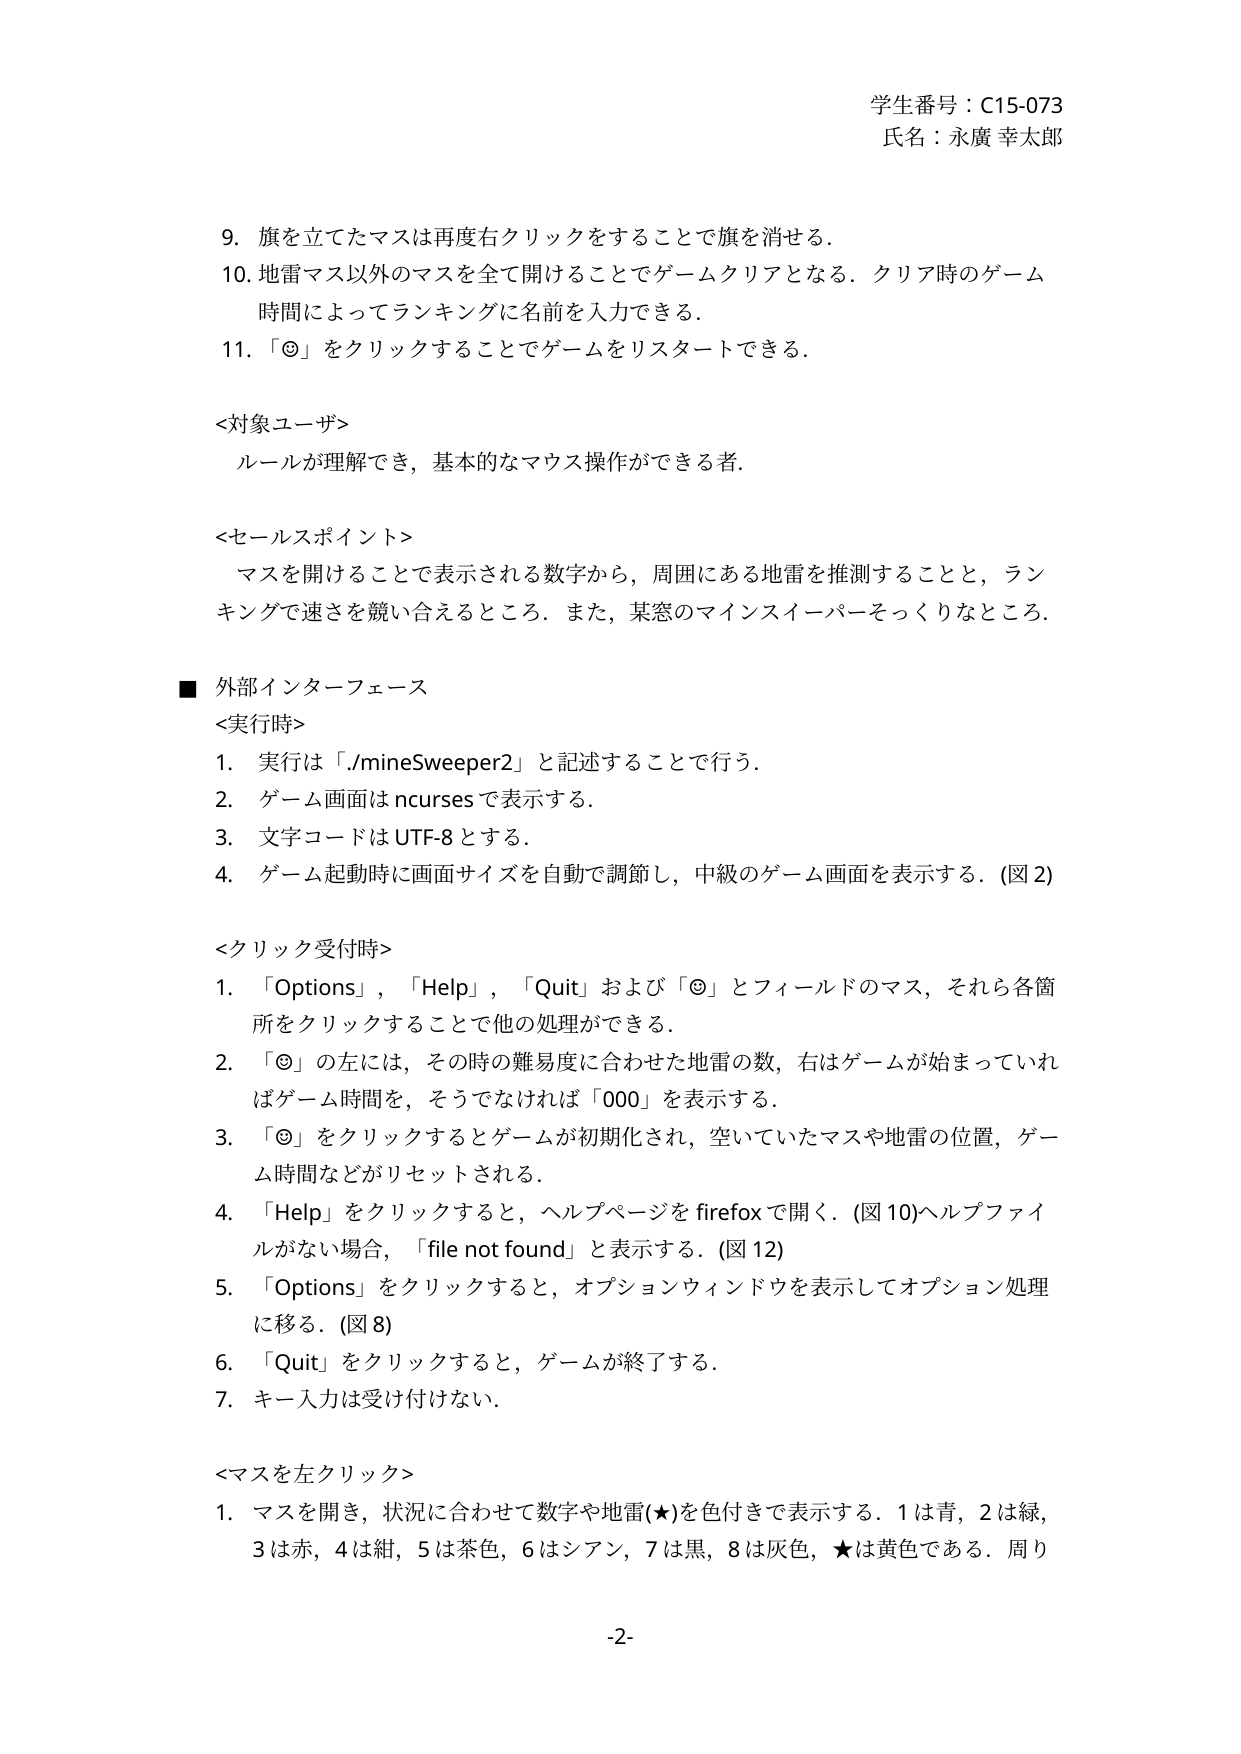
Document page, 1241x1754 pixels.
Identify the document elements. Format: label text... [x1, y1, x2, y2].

list 「Quit」をクリックすると，ゲームが終了する． [215, 1342, 1063, 1379]
list <実行時> [215, 704, 1063, 742]
list 旗を立てたマスは再度右クリックをすることで旗を消せる． [221, 217, 1063, 254]
text <対象ユーザ> [215, 404, 1063, 442]
list 「☺」の左には，その時の難易度に合わせた地雷の数，右はゲームが始まっていればゲーム時間を，そうでなければ「000」を表示する． [215, 1042, 1063, 1117]
list キー入力は受け付けない． [215, 1379, 1063, 1417]
text マスを開けることで表示される数字から，周囲にある地雷を推測することと，ランキングで速さを競い合えるところ．また，某窓のマインスイーパーそっくりなところ． [215, 554, 1063, 629]
list 「☺」をクリックするとゲームが初期化され，空いていたマスや地雷の位置，ゲーム時間などがリセットされる． [215, 1117, 1063, 1192]
list 「Options」，「Help」，「Quit」および「☺」とフィールドのマス，それら各箇所をクリックすることで他の処理ができる． [215, 967, 1063, 1042]
list ゲーム起動時に画面サイズを自動で調節し，中級のゲーム画面を表示する．(図2) [215, 854, 1063, 892]
list 「Help」をクリックすると，ヘルプページをfirefoxで開く．(図10)ヘルプファイルがない場合，「file not found」と表示する．(図12) [215, 1192, 1063, 1267]
list 「Options」をクリックすると，オプションウィンドウを表示してオプション処理に移る．(図8) [215, 1267, 1063, 1342]
list ゲーム画面はncursesで表示する． [215, 779, 1063, 817]
text ルールが理解でき，基本的なマウス操作ができる者． [215, 442, 1063, 479]
list 文字コードはUTF-8とする． [215, 817, 1063, 854]
text <クリック受付時> [215, 929, 1063, 967]
list マスを開き，状況に合わせて数字や地雷(★)を色付きで表示する．1は青，2は緑，3は赤，4は紺，5は茶色，6はシアン，7は黒，8は灰色，★は黄色である．周りに地雷がない場合は何も表示せず，周囲のマスを自動で開く．(図5) [215, 1492, 1063, 1567]
list 実行は「./mineSweeper2」と記述することで行う． [215, 742, 1063, 779]
list 地雷マス以外のマスを全て開けることでゲームクリアとなる．クリア時のゲーム時間によってランキングに名前を入力できる． [221, 254, 1063, 329]
list 外部インターフェース [177, 667, 1063, 704]
list 「☺」をクリックすることでゲームをリスタートできる． [221, 329, 1063, 367]
text <セールスポイント> [215, 517, 1063, 554]
text <マスを左クリック> [215, 1454, 1063, 1492]
